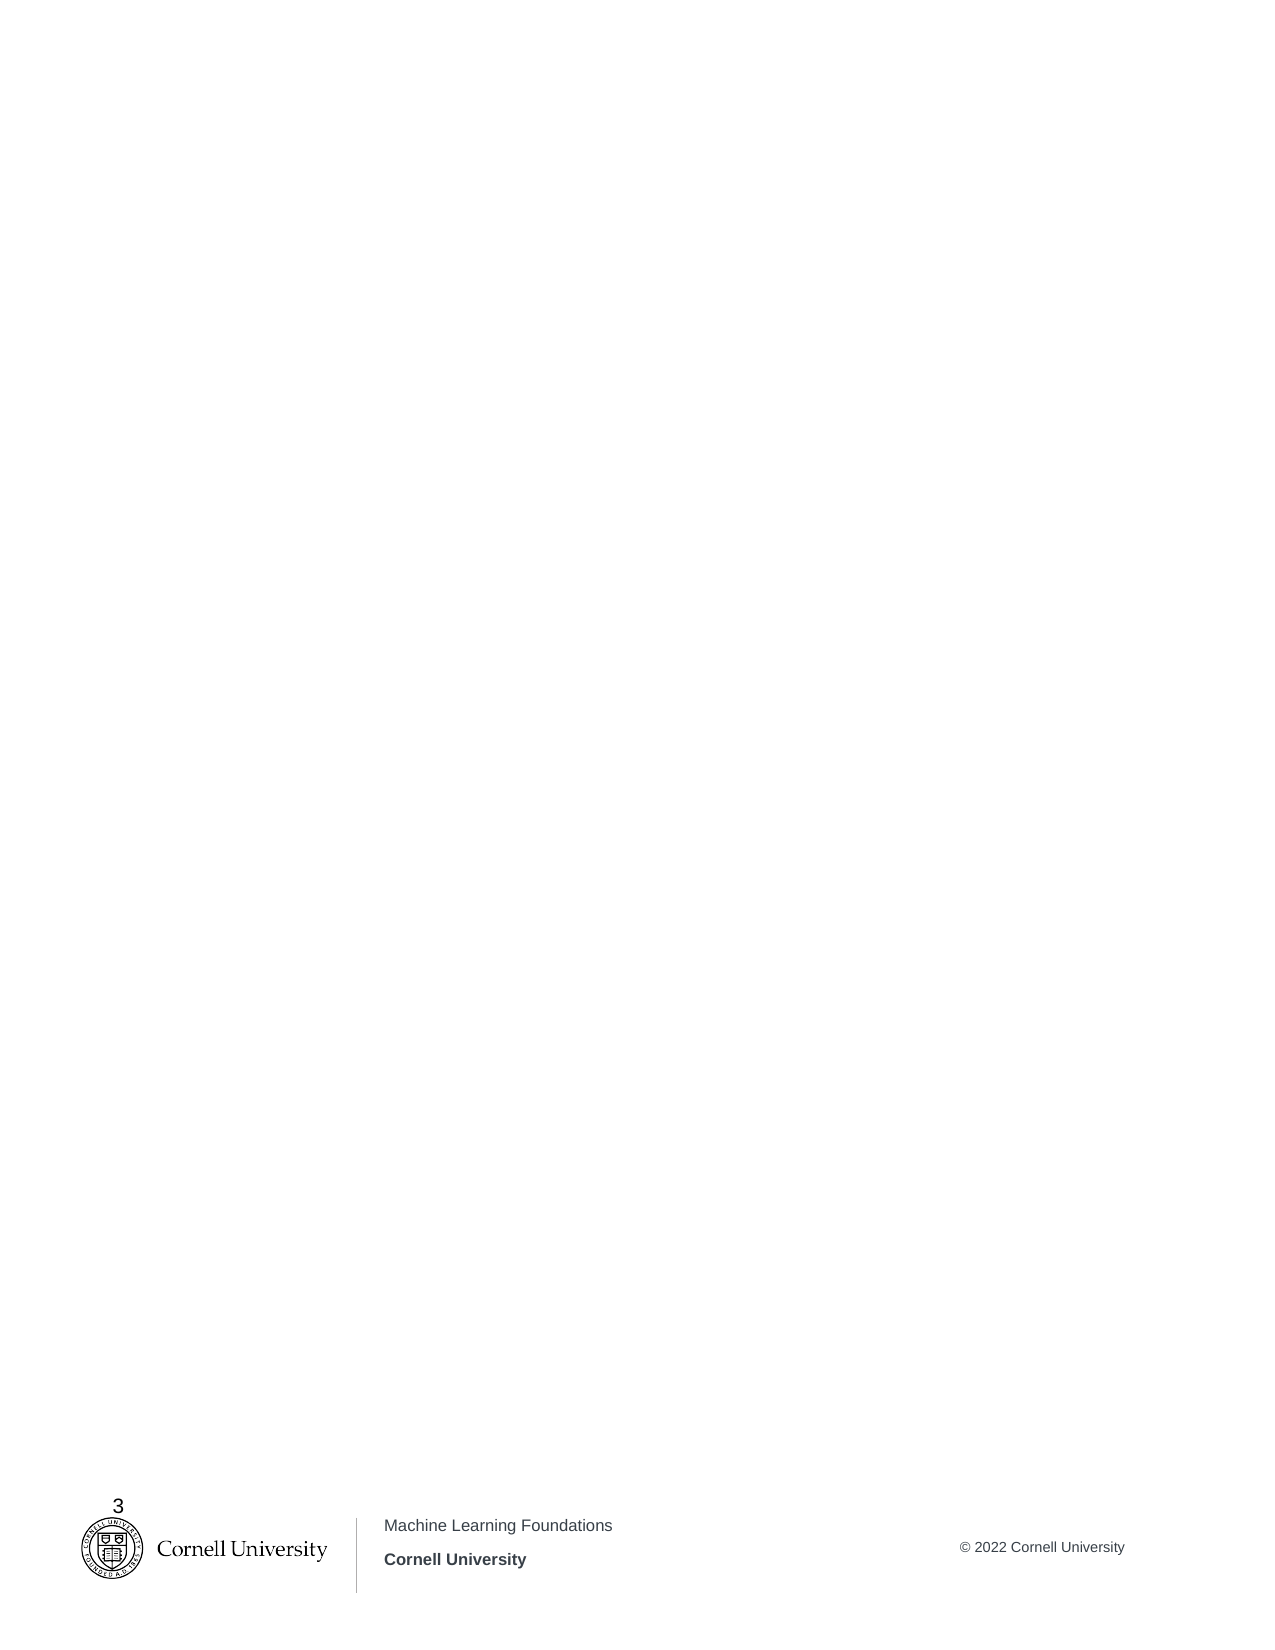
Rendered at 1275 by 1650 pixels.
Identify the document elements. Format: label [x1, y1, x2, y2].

picture [81, 1517, 328, 1579]
